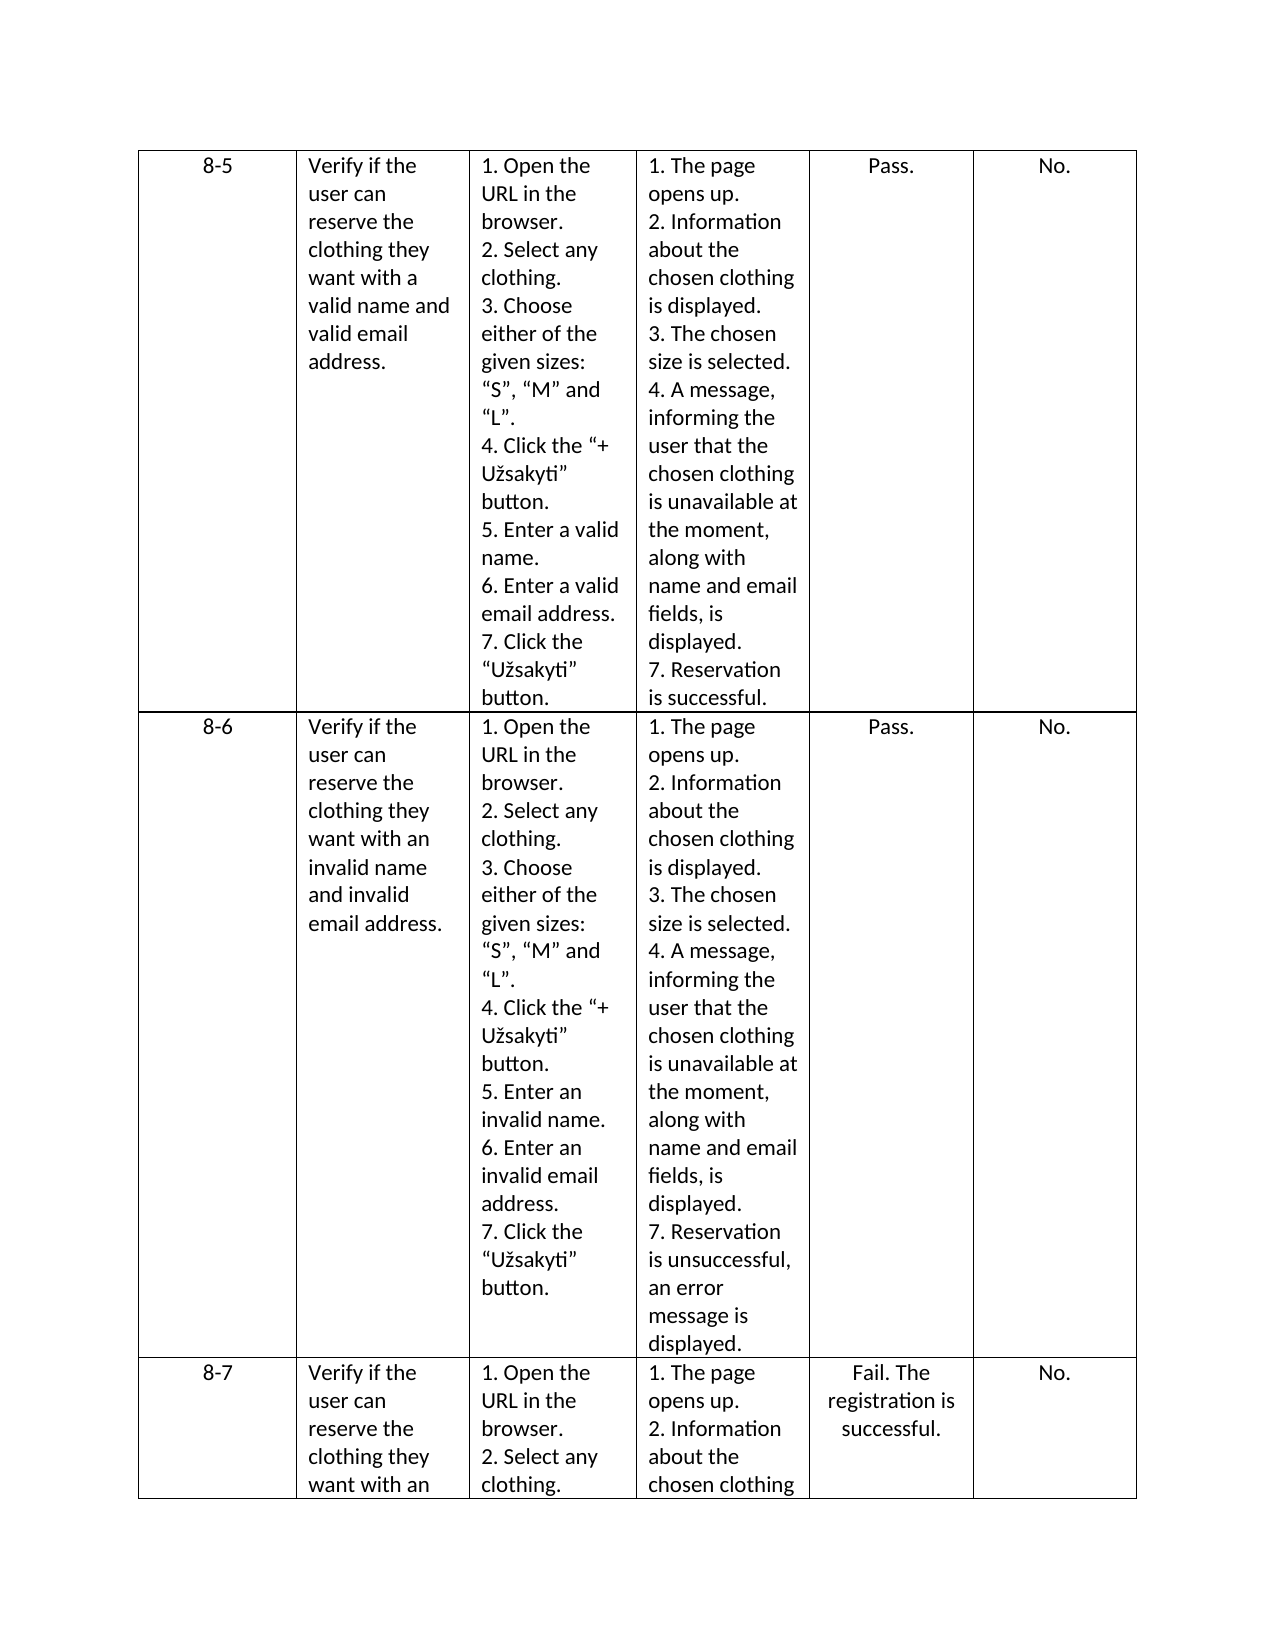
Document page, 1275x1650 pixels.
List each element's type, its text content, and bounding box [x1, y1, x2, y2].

table_cell 1. Open the URL in the browser. 2. Select any clothing. 3. Choose either of the given sizes: “S”, “M” and “L”. 4. Click the “+ Užsakyti” button. 5. Enter a valid name. 6. Enter a valid email address. 7. Click the “Užsakyti” button. [470, 151, 636, 711]
table_cell Pass. [810, 713, 973, 1357]
table_cell 8-6 [139, 713, 296, 1357]
table_cell Pass. [810, 151, 973, 711]
table_cell No. [974, 713, 1136, 1357]
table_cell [470, 1358, 636, 1498]
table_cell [297, 1358, 469, 1498]
table_cell No. [974, 1358, 1136, 1498]
table_cell 8-5 [139, 151, 296, 711]
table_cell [637, 1358, 809, 1498]
table_cell 1. The page opens up. 2. Information about the chosen clothing is displayed. 3. The chosen size is selected. 4. A message, informing the user that the chosen clothing is unavailable at the moment, along with name and email fields, is displayed. 7. Reservation is successful. [637, 151, 809, 711]
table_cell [810, 1358, 973, 1498]
table_cell 1. Open the URL in the browser. 2. Select any clothing. 3. Choose either of the given sizes: “S”, “M” and “L”. 4. Click the “+ Užsakyti” button. 5. Enter an invalid name. 6. Enter an invalid email address. 7. Click the “Užsakyti” button. [470, 713, 636, 1357]
table_cell No. [974, 151, 1136, 711]
table_cell 8-7 [139, 1358, 296, 1498]
table_cell Verify if the user can reserve the clothing they want with an invalid name and invalid email address. [297, 713, 469, 1357]
table_cell Verify if the user can reserve the clothing they want with a valid name and valid email address. [297, 151, 469, 711]
